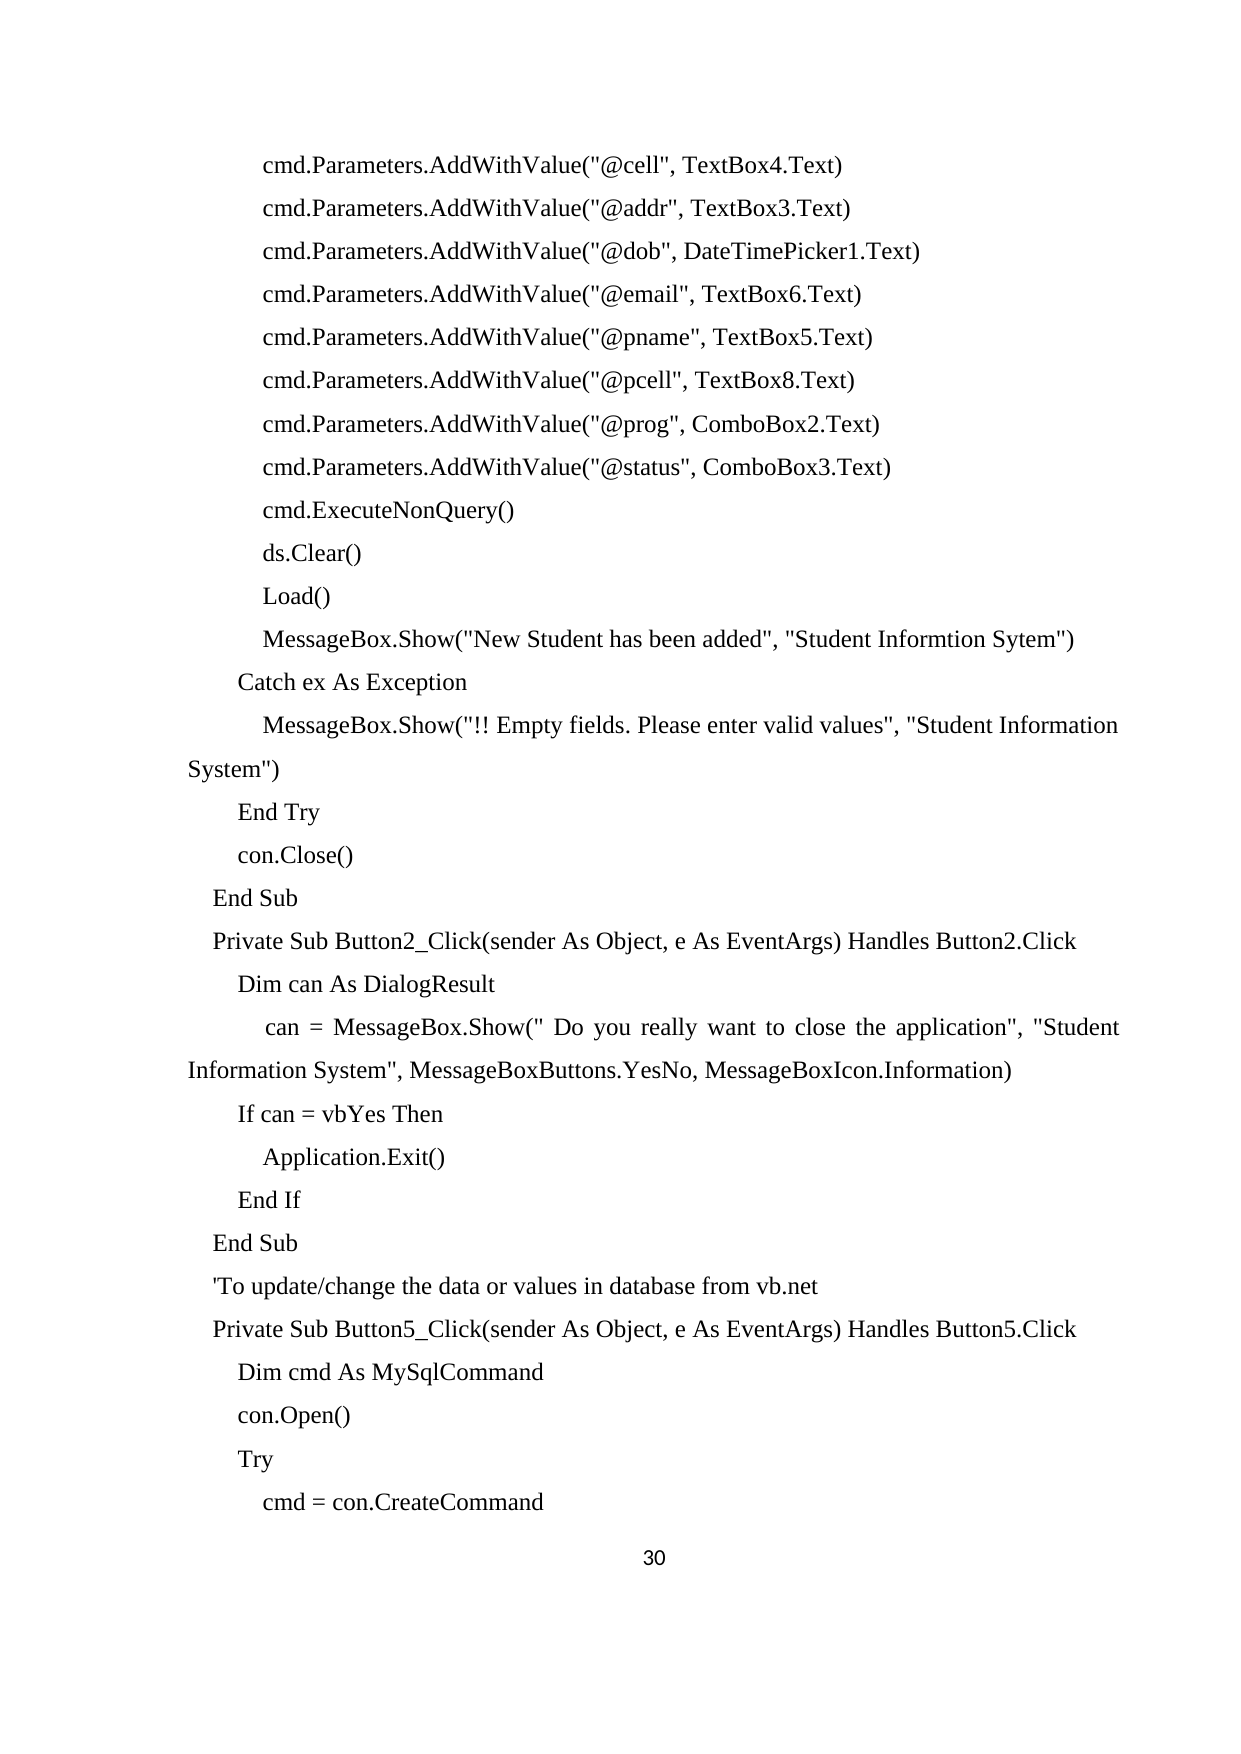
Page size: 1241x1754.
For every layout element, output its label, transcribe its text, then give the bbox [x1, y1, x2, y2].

text Private Sub Button2_Click(sender As Object, e As EventArgs) Handles Button2.Click [187, 926, 1120, 955]
text cmd.ExecuteNonQuery() [187, 495, 1120, 524]
text cmd.Parameters.AddWithValue("@pname", TextBox5.Text) [187, 322, 1120, 351]
text con.Open() [187, 1401, 1120, 1429]
text cmd.Parameters.AddWithValue("@addr", TextBox3.Text) [187, 193, 1120, 222]
text Dim can As DialogResult [187, 969, 1120, 998]
text 'To update/change the data or values in database from vb.net [187, 1271, 1120, 1300]
text MessageBox.Show("!! Empty fields. Please enter valid values", "Student Information System") [187, 711, 1120, 782]
text cmd.Parameters.AddWithValue("@email", TextBox6.Text) [187, 279, 1120, 308]
text End Sub [187, 1228, 1120, 1257]
text cmd.Parameters.AddWithValue("@dob", DateTimePicker1.Text) [187, 236, 1120, 265]
text End Try [187, 797, 1120, 826]
text cmd = con.CreateCommand [187, 1487, 1120, 1516]
text Load() [187, 581, 1120, 610]
text Private Sub Button5_Click(sender As Object, e As EventArgs) Handles Button5.Click [187, 1314, 1120, 1343]
text End If [187, 1185, 1120, 1214]
text ds.Clear() [187, 538, 1120, 567]
text cmd.Parameters.AddWithValue("@prog", ComboBox2.Text) [187, 409, 1120, 437]
text cmd.Parameters.AddWithValue("@cell", TextBox4.Text) [187, 150, 1120, 179]
text End Sub [187, 883, 1120, 912]
text Catch ex As Exception [187, 667, 1120, 696]
text If can = vbYes Then [187, 1099, 1120, 1127]
text MessageBox.Show("New Student has been added", "Student Informtion Sytem") [187, 624, 1120, 653]
text cmd.Parameters.AddWithValue("@pcell", TextBox8.Text) [187, 366, 1120, 394]
text can = MessageBox.Show(" Do you really want to close the application", "Student Information System", MessageBoxButtons.YesNo, MessageBoxIcon.Information) [187, 1012, 1120, 1084]
text Try [187, 1444, 1120, 1472]
text con.Close() [187, 840, 1120, 869]
text Dim cmd As MySqlCommand [187, 1357, 1120, 1386]
text cmd.Parameters.AddWithValue("@status", ComboBox3.Text) [187, 452, 1120, 481]
text Application.Exit() [187, 1142, 1120, 1171]
